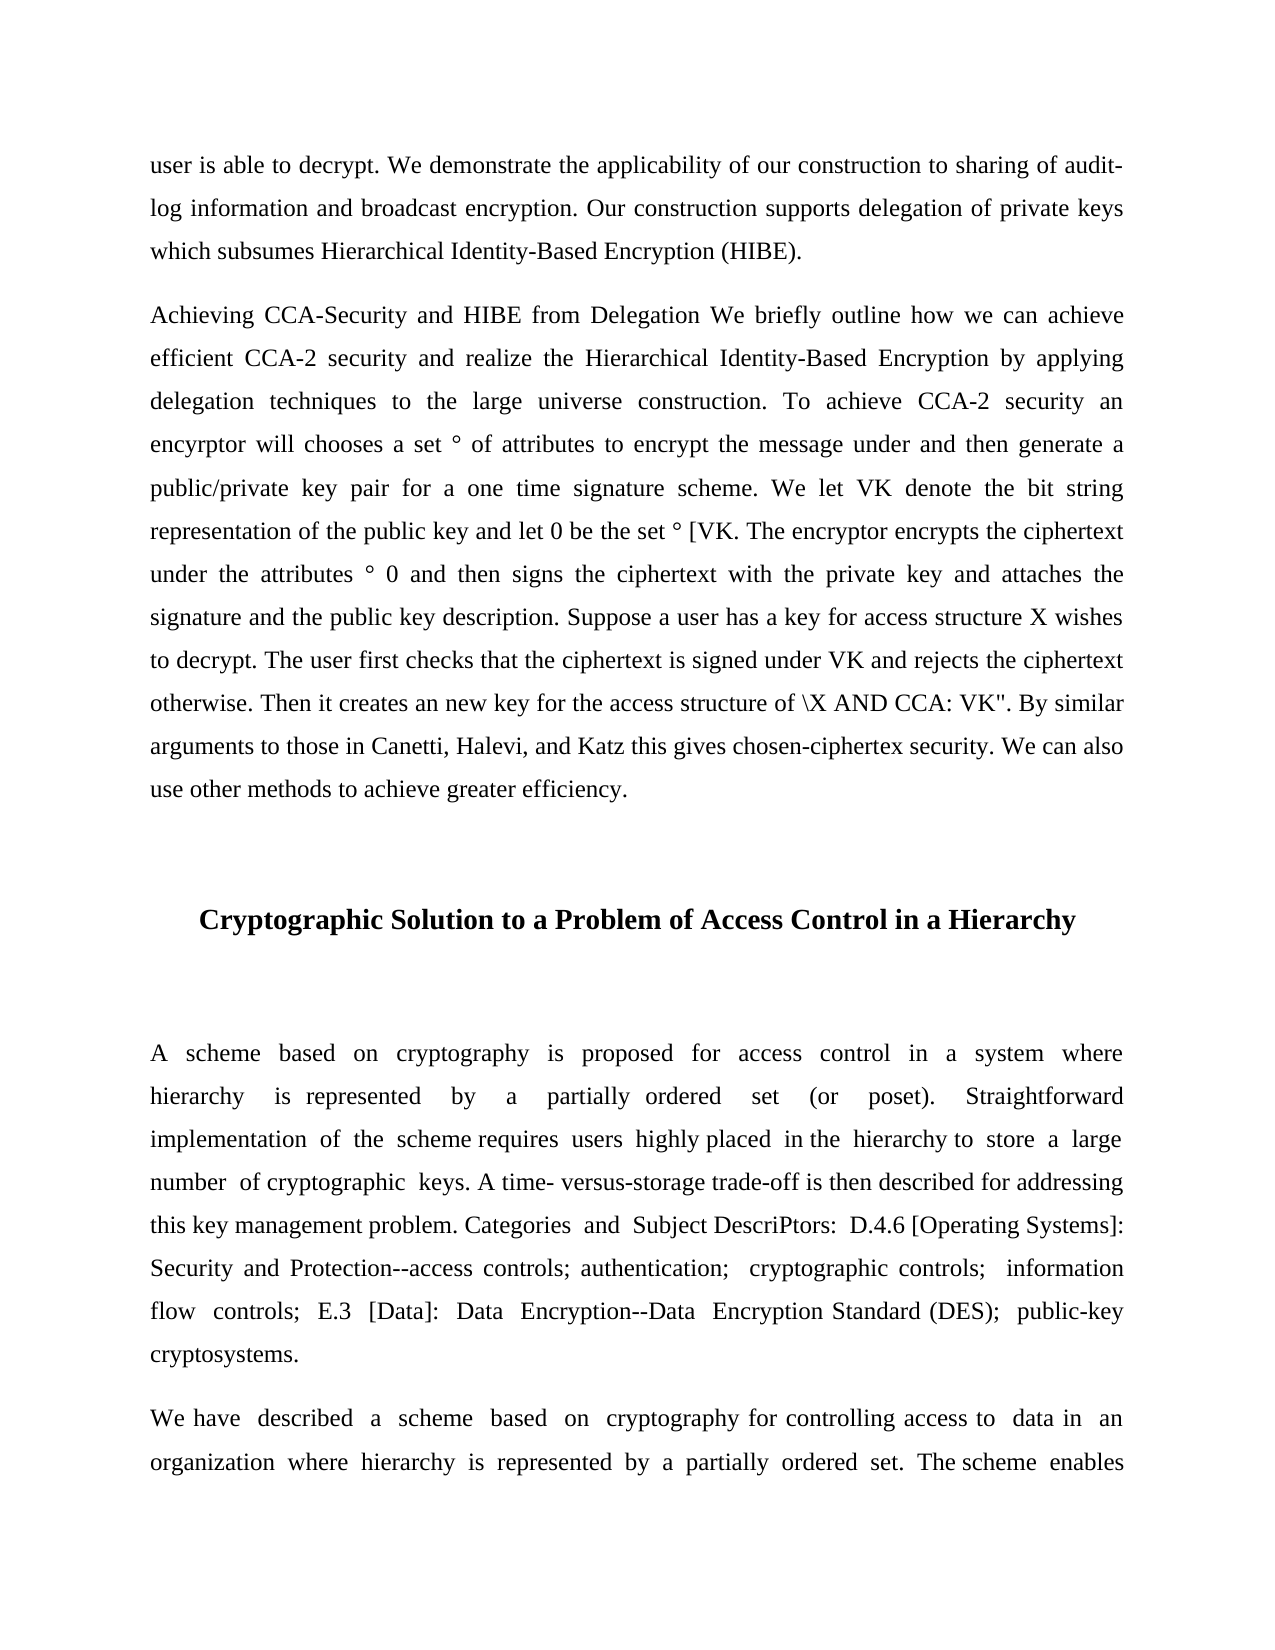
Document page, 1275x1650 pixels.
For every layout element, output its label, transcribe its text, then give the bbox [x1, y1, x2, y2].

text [150, 1403, 1125, 1475]
text Achieving CCA-Security and HIBE from Delegation We briefly outline how we can achieve efficient CCA-2 security and realize the Hierarchical Identity-Based Encryption by applying delegation techniques to the large universe construction. To achieve CCA-2 security an encyrptor will chooses a set ° of attributes to encrypt the message under and then generate a public/private key pair for a one time signature scheme. We let VK denote the bit string representation of the public key and let 0 be the set ° [VK. The encryptor encrypts the ciphertext under the attributes ° 0 and then signs the ciphertext with the private key and attaches the signature and the public key description. Suppose a user has a key for access structure X wishes to decrypt. The user first checks that the ciphertext is signed under VK and rejects the ciphertext otherwise. Then it creates an new key for the access structure of \X AND CCA: VK". By similar arguments to those in Canetti, Halevi, and Katz this gives chosen-ciphertex security. We can also use other methods to achieve greater efficiency. [150, 300, 1125, 803]
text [150, 150, 1125, 265]
text A scheme based on cryptography is proposed for access control in a system where hierarchy is represented by a partially ordered set (or poset). Straightforward implementation of the scheme requires users highly placed in the hierarchy to store a large number of cryptographic keys. A time- versus-storage trade-off is then described for addressing this key management problem. Categories and Subject DescriPtors: D.4.6 [Operating Systems]: Security and Protection--access controls; authentication; cryptographic controls; information flow controls; E.3 [Data]: Data Encryption--Data Encryption Standard (DES); public-key cryptosystems. [150, 1038, 1125, 1368]
text Cryptographic Solution to a Problem of Access Control in a Hierarchy [150, 902, 1125, 936]
